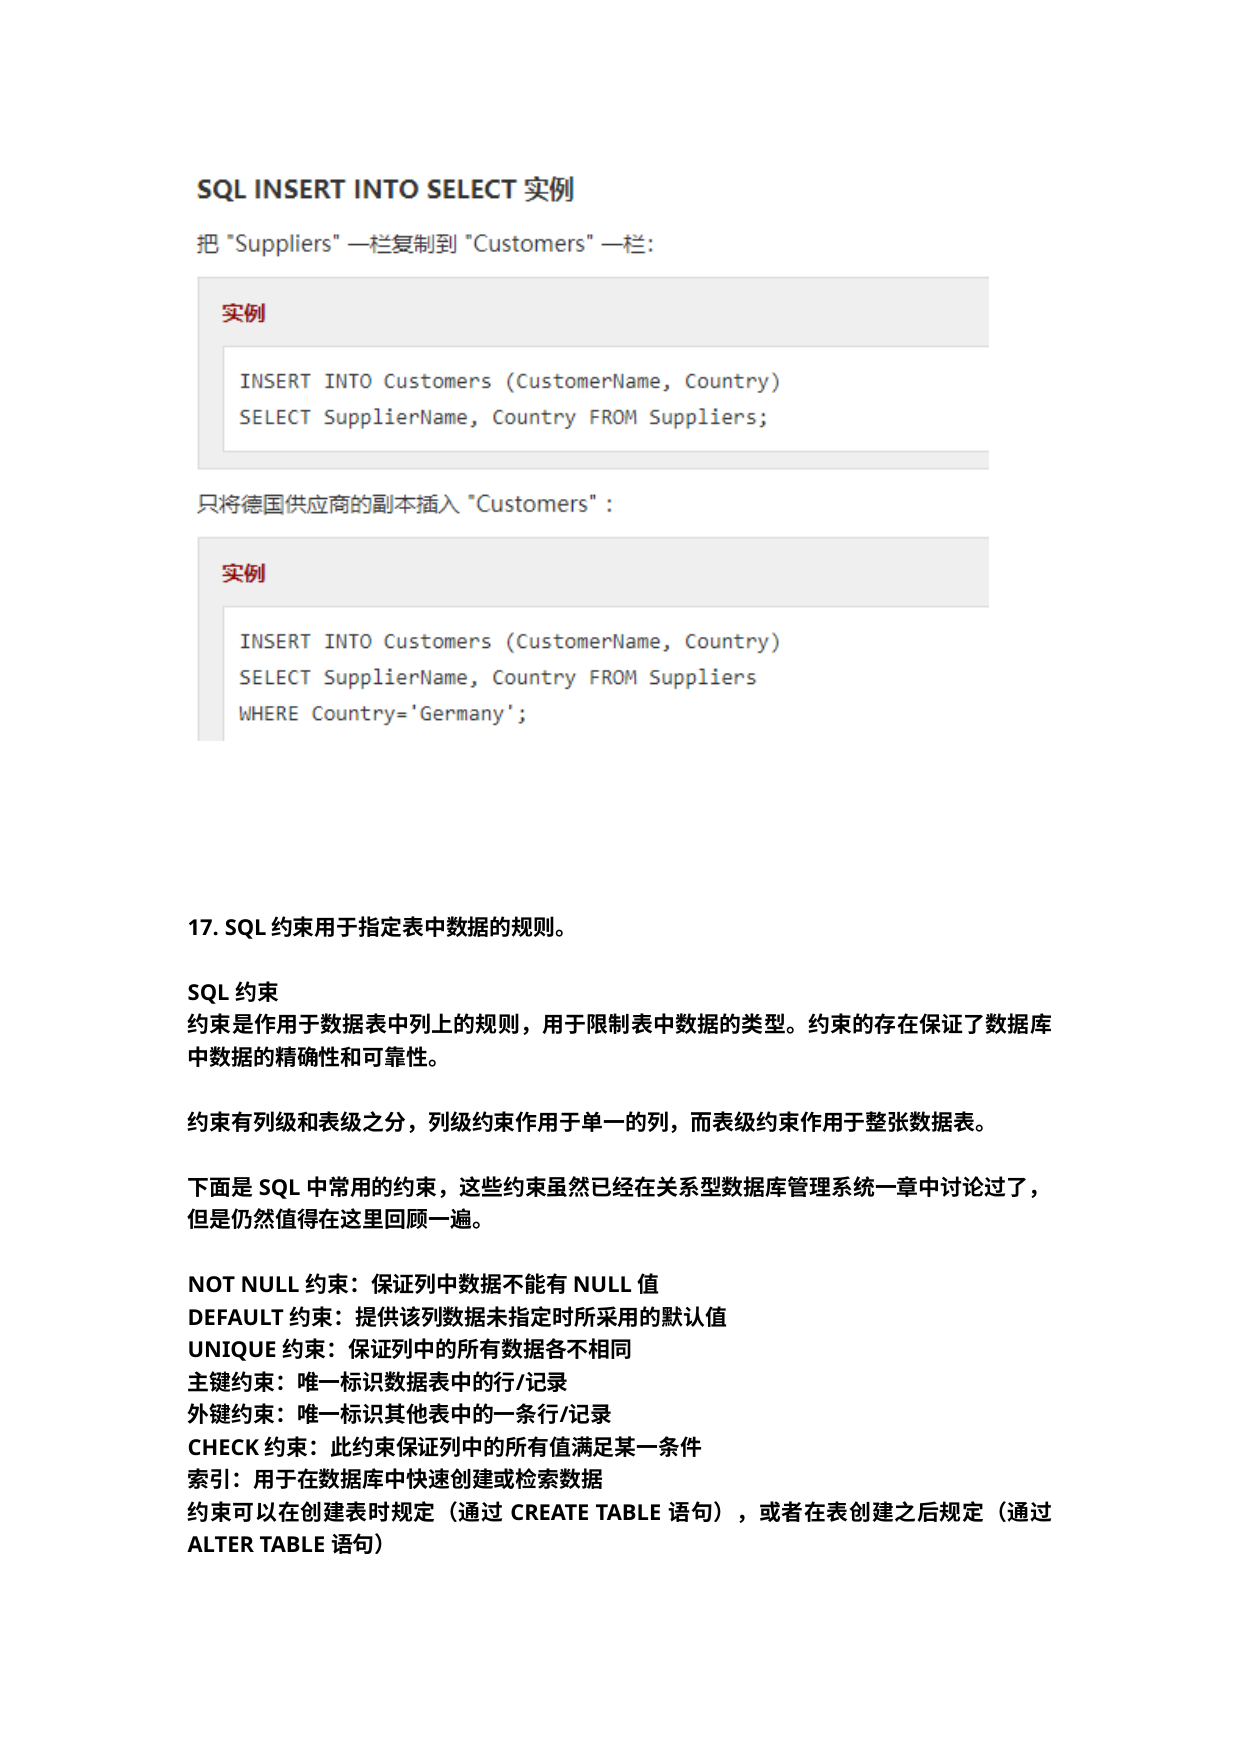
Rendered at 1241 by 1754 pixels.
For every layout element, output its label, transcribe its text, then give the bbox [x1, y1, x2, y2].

text 主键约束：唯一标识数据表中的行/记录 [187, 1364, 1053, 1397]
text 约束是作用于数据表中列上的规则，用于限制表中数据的类型。约束的存在保证了数据库中数据的精确性和可靠性。 [187, 1007, 1053, 1072]
text 下面是 SQL 中常用的约束，这些约束虽然已经在关系型数据库管理系统一章中讨论过了，但是仍然值得在这里回顾一遍。 [187, 1169, 1053, 1234]
picture [187, 162, 989, 741]
text 约束有列级和表级之分，列级约束作用于单一的列，而表级约束作用于整张数据表。 [187, 1104, 1053, 1137]
text UNIQUE 约束：保证列中的所有数据各不相同 [187, 1332, 1053, 1364]
text 索引：用于在数据库中快速创建或检索数据 [187, 1462, 1053, 1494]
text SQL 约束 [187, 974, 1053, 1007]
text NOT NULL 约束：保证列中数据不能有 NULL 值 [187, 1267, 1053, 1299]
text 17. SQL约束用于指定表中数据的规则。 [187, 909, 1053, 942]
text DEFAULT 约束：提供该列数据未指定时所采用的默认值 [187, 1299, 1053, 1332]
text CHECK 约束：此约束保证列中的所有值满足某一条件 [187, 1429, 1053, 1462]
text 外键约束：唯一标识其他表中的一条行/记录 [187, 1397, 1053, 1429]
text 约束可以在创建表时规定（通过 CREATE TABLE 语句），或者在表创建之后规定（通过 ALTER TABLE 语句） [187, 1494, 1053, 1559]
